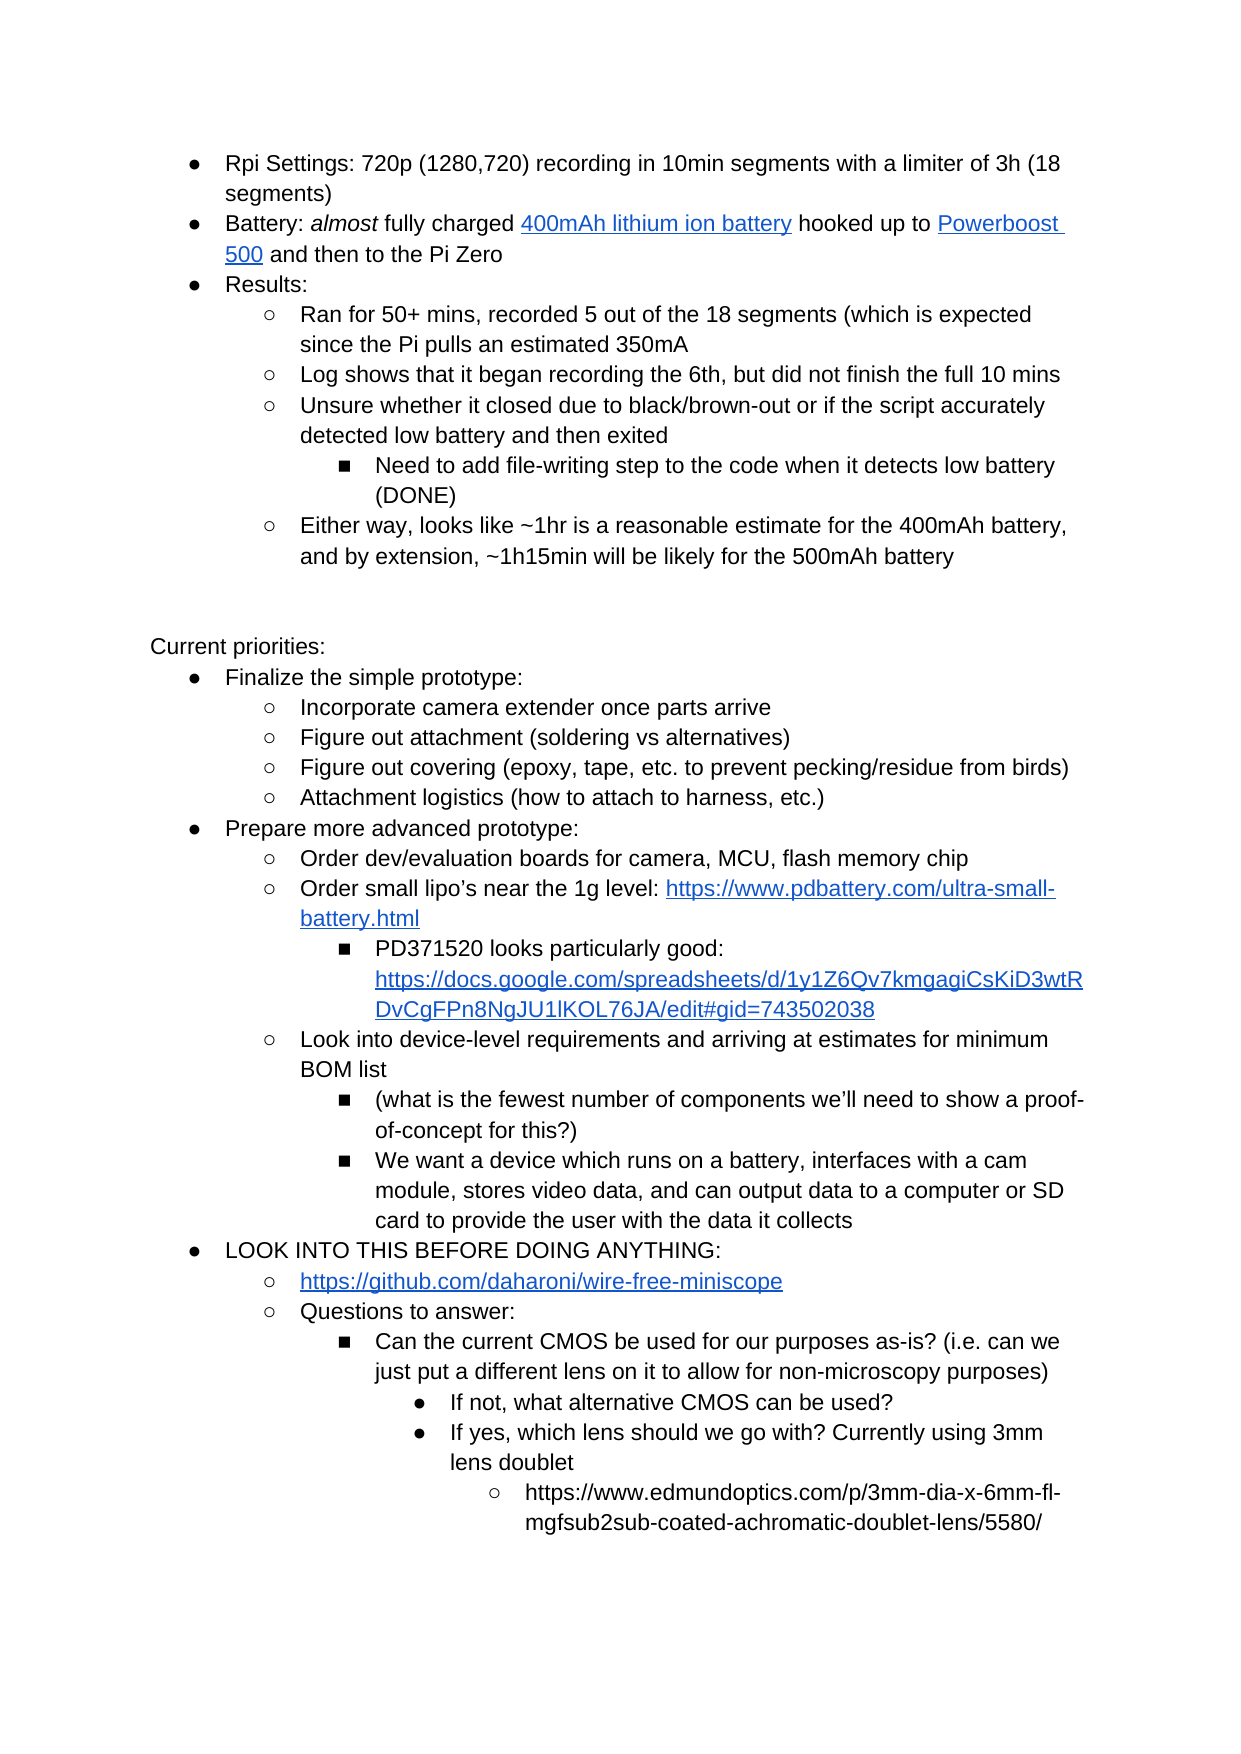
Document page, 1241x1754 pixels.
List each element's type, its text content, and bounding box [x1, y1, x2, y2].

list Results: [187, 271, 1090, 297]
list If not, what alternative CMOS can be used? [412, 1388, 1090, 1415]
list Order dev/evaluation boards for camera, MCU, flash memory chip [262, 845, 1090, 871]
list Rpi Settings: 720p (1280,720) recording in 10min segments with a limiter of 3h (18 segments) [187, 150, 1090, 207]
list Either way, looks like ~1hr is a reasonable estimate for the 400mAh battery, and by extension, ~1h15min will be likely for the 500mAh battery [262, 512, 1090, 569]
list Order small lipo’s near the 1g level: https://www.pdbattery.com/ultra-small-battery.html [262, 875, 1090, 932]
list If yes, which lens should we go with? Currently using 3mm lens doublet [412, 1419, 1090, 1475]
text Current priorities: [150, 633, 1090, 660]
list Can the current CMOS be used for our purposes as-is? (i.e. can we just put a different lens on it to allow for non-microscopy purposes) [337, 1328, 1090, 1385]
list https://github.com/daharoni/wire-free-miniscope [262, 1268, 1090, 1294]
list (what is the fewest number of components we’ll need to show a proof-of-concept for this?) [337, 1086, 1090, 1143]
list Need to add file-writing step to the code when it detects low battery (DONE) [337, 452, 1090, 509]
list Unsure whether it closed due to black/brown-out or if the script accurately detected low battery and then exited [262, 392, 1090, 448]
list Log shows that it began recording the 6th, but did not finish the full 10 mins [262, 361, 1090, 388]
list Incorporate camera extender once parts arrive [262, 694, 1090, 720]
list Look into device-level requirements and arriving at estimates for minimum BOM list [262, 1026, 1090, 1083]
list Prepare more advanced prototype: [187, 814, 1090, 841]
list LOOK INTO THIS BEFORE DOING ANYTHING: [187, 1237, 1090, 1264]
list We want a device which runs on a battery, interfaces with a cam module, stores video data, and can output data to a computer or SD card to provide the user with the data it collects [337, 1147, 1090, 1234]
list https://www.edmundoptics.com/p/3mm-dia-x-6mm-fl-mgfsub2sub-coated-achromatic-doublet-lens/5580/ [487, 1479, 1090, 1536]
list Figure out covering (epoxy, tape, etc. to prevent pecking/residue from birds) [262, 754, 1090, 781]
list PD371520 looks particularly good: https://docs.google.com/spreadsheets/d/1y1Z6Qv7kmgagiCsKiD3wtRDvCgFPn8NgJU1lKOL76JA/edit#gid=743502038 [337, 935, 1090, 1022]
list Figure out attachment (soldering vs alternatives) [262, 724, 1090, 750]
list Questions to answer: [262, 1298, 1090, 1324]
list Ran for 50+ mins, recorded 5 out of the 18 segments (which is expected since the Pi pulls an estimated 350mA [262, 301, 1090, 358]
list Battery: almost fully charged 400mAh lithium ion battery hooked up to Powerboost 500 and then to the Pi Zero [187, 210, 1090, 267]
list Finalize the simple prototype: [187, 663, 1090, 690]
list Attachment logistics (how to attach to harness, etc.) [262, 784, 1090, 811]
